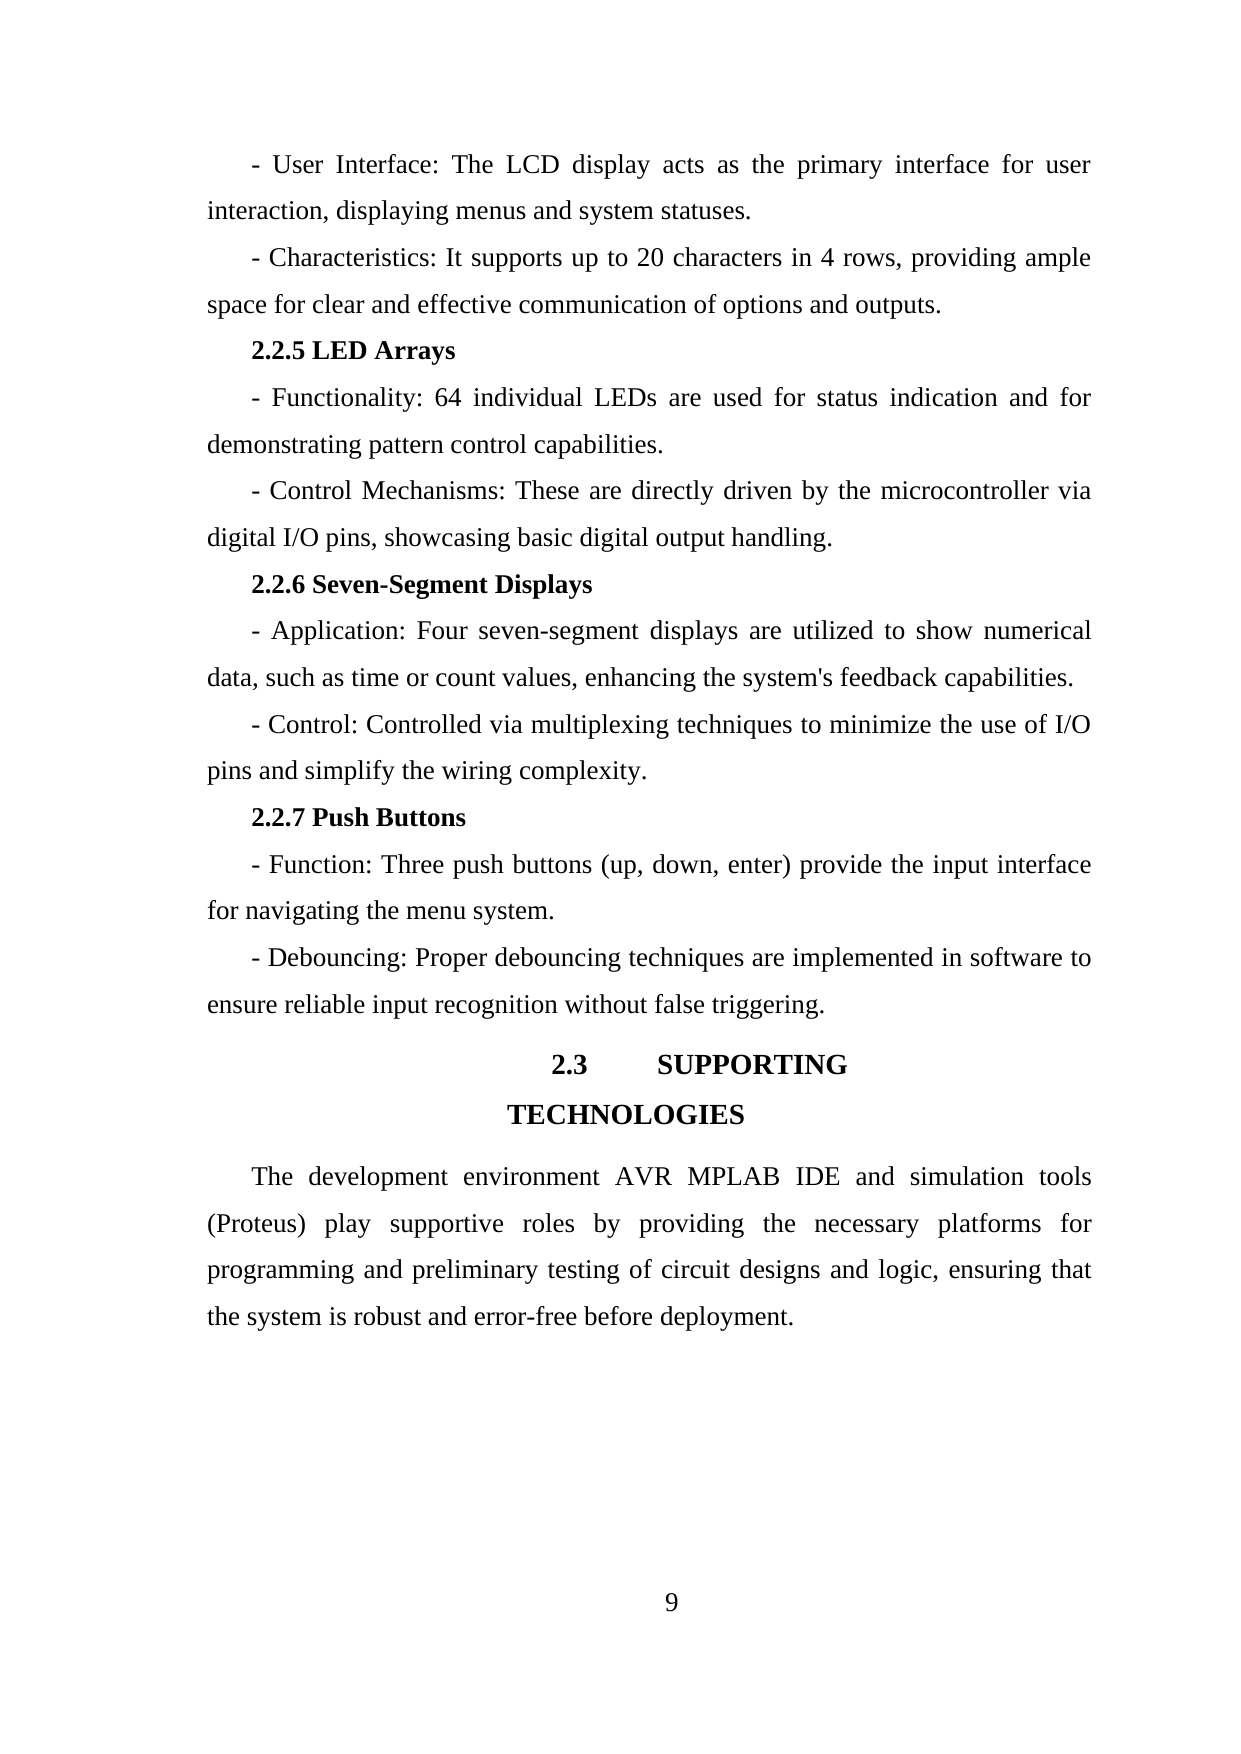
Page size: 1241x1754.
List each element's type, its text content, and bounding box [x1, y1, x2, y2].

text 2.2.6 Seven-Segment Displays [207, 568, 1092, 599]
text - Control Mechanisms: These are directly driven by the microcontroller via digital I/O pins, showcasing basic digital output handling. [207, 474, 1092, 552]
text 2.2.5 LED Arrays [207, 334, 1092, 366]
text 2.2.7 Push Buttons [207, 801, 1092, 832]
text The development environment AVR MPLAB IDE and simulation tools (Proteus) play supportive roles by providing the necessary platforms for programming and preliminary testing of circuit designs and logic, ensuring that the system is robust and error-free before deployment. [207, 1160, 1092, 1331]
text - Application: Four seven-segment displays are utilized to show numerical data, such as time or count values, enhancing the system's feedback capabilities. [207, 614, 1092, 692]
text - User Interface: The LCD display acts as the primary interface for user interaction, displaying menus and system statuses. [207, 148, 1092, 226]
text - Function: Three push buttons (up, down, enter) provide the input interface for navigating the menu system. [207, 848, 1092, 926]
text - Characteristics: It supports up to 20 characters in 4 rows, providing ample space for clear and effective communication of options and outputs. [207, 241, 1092, 319]
text - Control: Controlled via multiplexing techniques to minimize the use of I/O pins and simplify the wiring complexity. [207, 708, 1092, 786]
subtitle Supporting Technologies [507, 1047, 1092, 1131]
text - Debouncing: Proper debouncing techniques are implemented in software to ensure reliable input recognition without false triggering. [207, 941, 1092, 1019]
text - Functionality: 64 individual LEDs are used for status indication and for demonstrating pattern control capabilities. [207, 381, 1092, 459]
